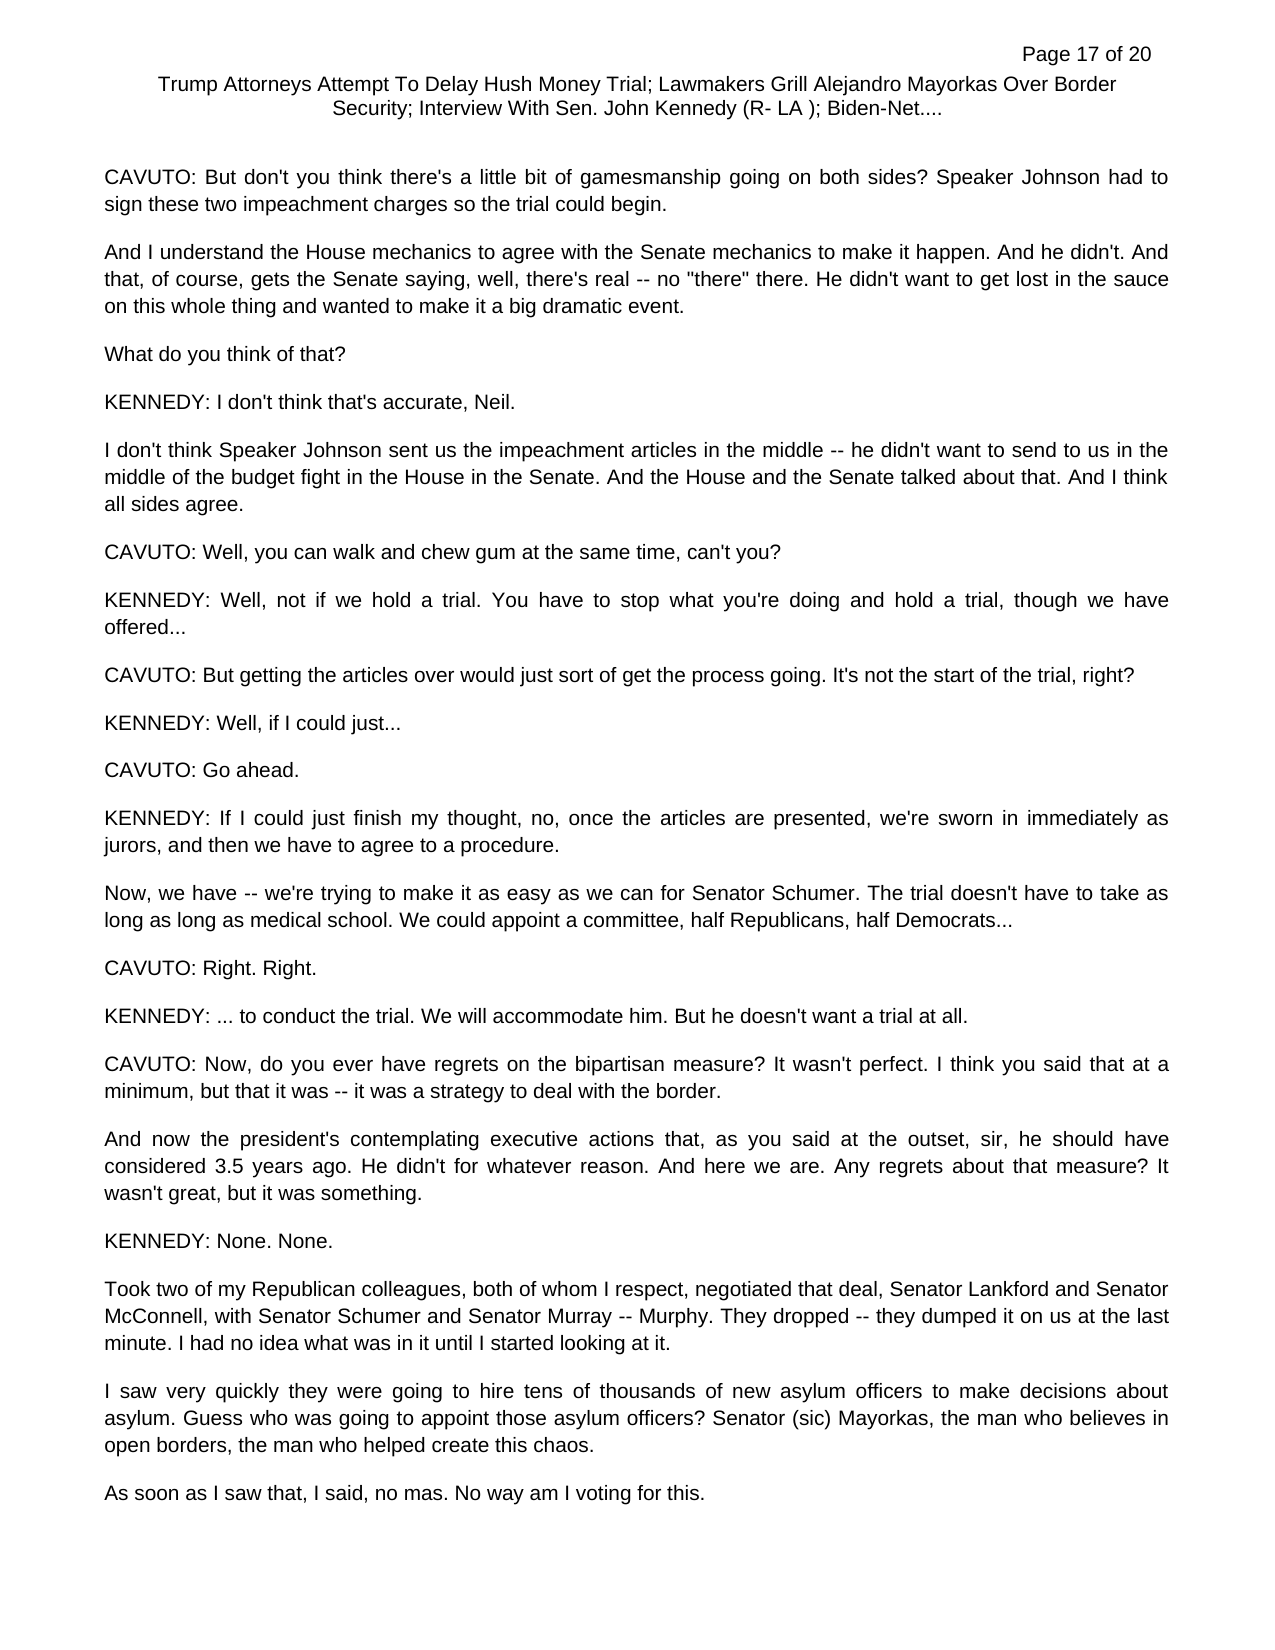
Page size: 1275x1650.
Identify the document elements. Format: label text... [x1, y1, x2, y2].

text I saw very quickly they were going to hire tens of thousands of new asylum officers to make decisions about asylum. Guess who was going to appoint those asylum officers? Senator (sic) Mayorkas, the man who believes in open borders, the man who helped create this chaos. [104, 1376, 1171, 1457]
text CAVUTO: Go ahead. [104, 755, 1171, 782]
text What do you think of that? [104, 338, 1171, 366]
text I don't think Speaker Johnson sent us the impeachment articles in the middle -- he didn't want to send to us in the middle of the budget fight in the House in the Senate. And the House and the Senate talked about that. And I think all sides agree. [104, 434, 1171, 516]
text And now the president's contemplating executive actions that, as you said at the outset, sir, he should have considered 3.5 years ago. He didn't for whatever reason. And here we are. Any regrets about that measure? It wasn't great, but it was something. [104, 1124, 1171, 1205]
text CAVUTO: Now, do you ever have regrets on the bipartisan measure? It wasn't perfect. I think you said that at a minimum, but that it was -- it was a strategy to deal with the border. [104, 1049, 1171, 1103]
text CAVUTO: Well, you can walk and chew gum at the same time, can't you? [104, 536, 1171, 563]
text KENNEDY: I don't think that's accurate, Neil. [104, 386, 1171, 413]
text KENNEDY: None. None. [104, 1226, 1171, 1253]
text As soon as I saw that, I said, no mas. No way am I voting for this. [104, 1478, 1171, 1505]
text And I understand the House mechanics to agree with the Senate mechanics to make it happen. And he didn't. And that, of course, gets the Senate saying, well, there's real -- no "there" there. He didn't want to get lost in the sauce on this whole thing and wanted to make it a big dramatic event. [104, 236, 1171, 318]
text KENNEDY: If I could just finish my thought, no, once the articles are presented, we're sworn in immediately as jurors, and then we have to agree to a procedure. [104, 803, 1171, 857]
text CAVUTO: Right. Right. [104, 953, 1171, 980]
text KENNEDY: Well, not if we hold a trial. You have to stop what you're doing and hold a trial, though we have offered... [104, 584, 1171, 638]
text KENNEDY: Well, if I could just... [104, 707, 1171, 734]
text Now, we have -- we're trying to make it as easy as we can for Senator Schumer. The trial doesn't have to take as long as long as medical school. We could appoint a committee, half Republicans, half Democrats... [104, 878, 1171, 932]
text CAVUTO: But getting the articles over would just sort of get the process going. It's not the start of the trial, right? [104, 659, 1171, 686]
text KENNEDY: ... to conduct the trial. We will accommodate him. But he doesn't want a trial at all. [104, 1001, 1171, 1028]
text Took two of my Republican colleagues, both of whom I respect, negotiated that deal, Senator Lankford and Senator McConnell, with Senator Schumer and Senator Murray -- Murphy. They dropped -- they dumped it on us at the last minute. I had no idea what was in it until I started looking at it. [104, 1274, 1171, 1355]
text CAVUTO: But don't you think there's a little bit of gamesmanship going on both sides? Speaker Johnson had to sign these two impeachment charges so the trial could begin. [104, 161, 1171, 216]
